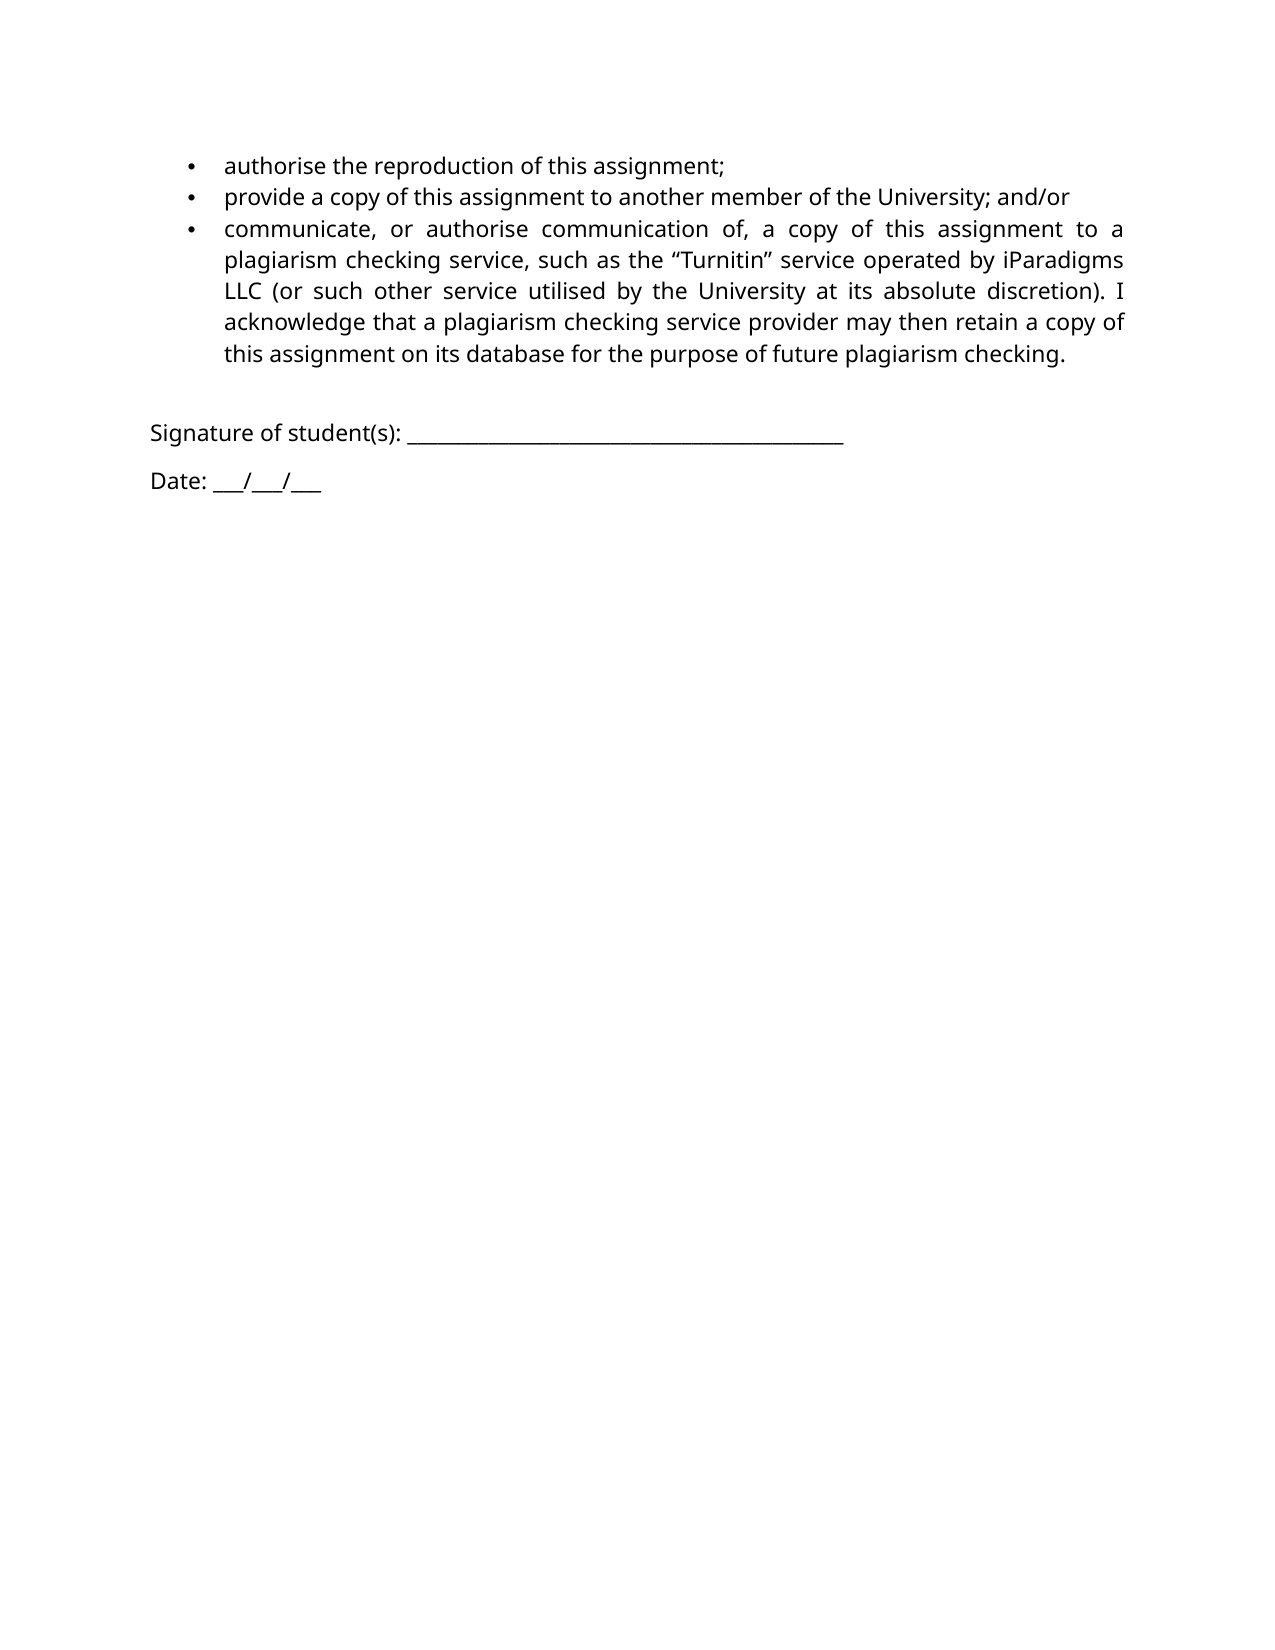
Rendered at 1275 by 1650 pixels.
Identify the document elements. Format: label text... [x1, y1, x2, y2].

list authorise the reproduction of this assignment; [187, 150, 1125, 181]
text Date: ___/___/___ [150, 464, 1125, 496]
text Signature of student(s): ___________________________________________ [150, 417, 1125, 448]
list provide a copy of this assignment to another member of the University; and/or [187, 181, 1125, 212]
list communicate, or authorise communication of, a copy of this assignment to a plagiarism checking service, such as the “Turnitin” service operated by iParadigms LLC (or such other service utilised by the University at its absolute discretion). I acknowledge that a plagiarism checking service provider may then retain a copy of this assignment on its database for the purpose of future plagiarism checking. [187, 212, 1125, 369]
